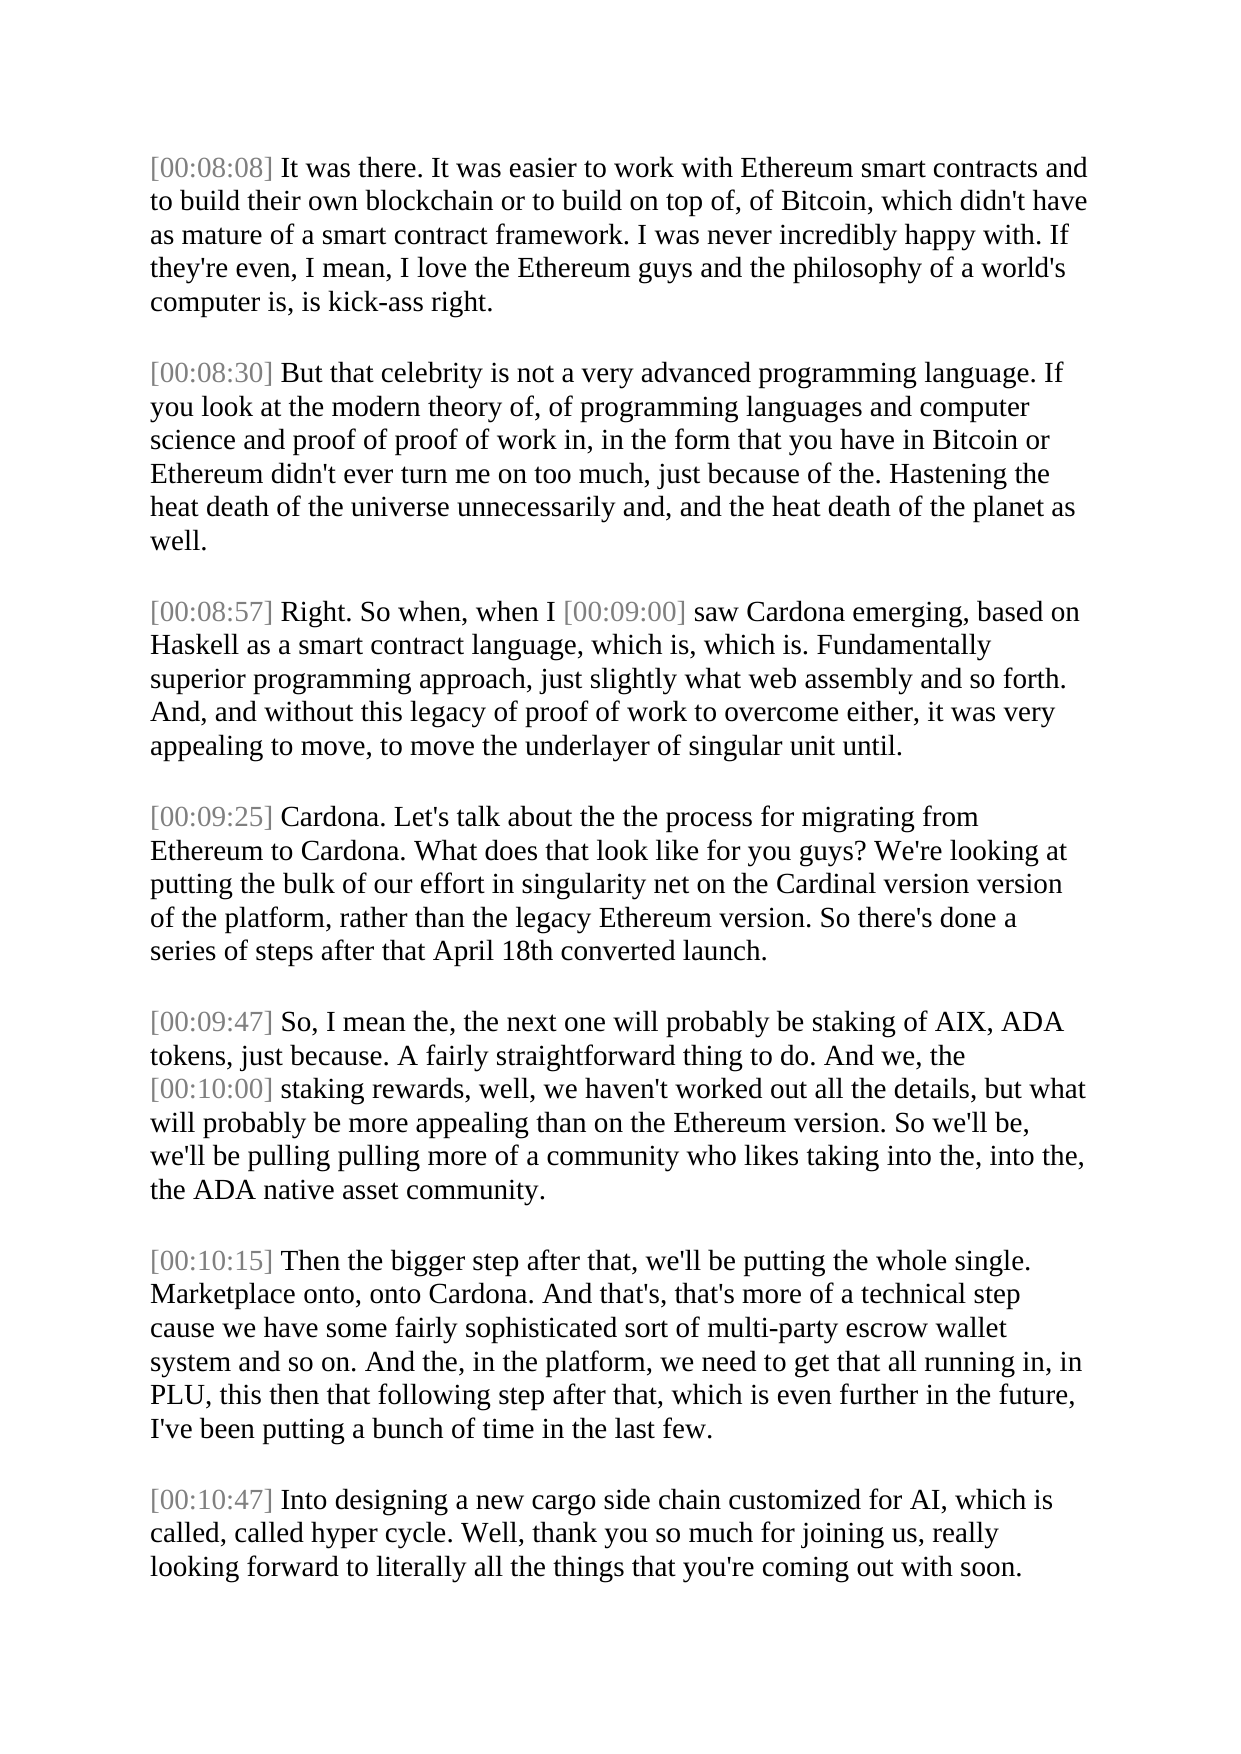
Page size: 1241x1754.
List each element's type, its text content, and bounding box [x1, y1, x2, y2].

text [00:09:47] So, I mean the, the next one will probably be staking of AIX, ADA tokens, just because. A fairly straightforward thing to do. And we, the [00:10:00] staking rewards, well, we haven't worked out all the details, but what will probably be more appealing than on the Ethereum version. So we'll be, we'll be pulling pulling more of a community who likes taking into the, into the, the ADA native asset community. [150, 1004, 1090, 1206]
text [00:10:15] Then the bigger step after that, we'll be putting the whole single. Marketplace onto, onto Cardona. And that's, that's more of a technical step cause we have some fairly sophisticated sort of multi-party escrow wallet system and so on. And the, in the platform, we need to get that all running in, in PLU, this then that following step after that, which is even further in the future, I've been putting a bunch of time in the last few. [150, 1243, 1090, 1444]
text [00:08:08] It was there. It was easier to work with Ethereum smart contracts and to build their own blockchain or to build on top of, of Bitcoin, which didn't have as mature of a smart contract framework. I was never incredibly happy with. If they're even, I mean, I love the Ethereum guys and the philosophy of a world's computer is, is kick-ass right. [150, 150, 1090, 318]
text [00:08:57] Right. So when, when I [00:09:00] saw Cardona emerging, based on Haskell as a smart contract language, which is, which is. Fundamentally superior programming approach, just slightly what web assembly and so forth. And, and without this legacy of proof of work to overcome either, it was very appealing to move, to move the underlayer of singular unit until. [150, 594, 1090, 762]
text [00:08:30] But that celebrity is not a very advanced programming language. If you look at the modern theory of, of programming languages and computer science and proof of proof of work in, in the form that you have in Bitcoin or Ethereum didn't ever turn me on too much, just because of the. Hastening the heat death of the universe unnecessarily and, and the heat death of the planet as well. [150, 355, 1090, 556]
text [150, 1482, 1090, 1582]
text [00:09:25] Cardona. Let's talk about the the process for migrating from Ethereum to Cardona. What does that look like for you guys? We're looking at putting the bulk of our effort in singularity net on the Cardinal version version of the platform, rather than the legacy Ethereum version. So there's done a series of steps after that April 18th converted launch. [150, 799, 1090, 967]
